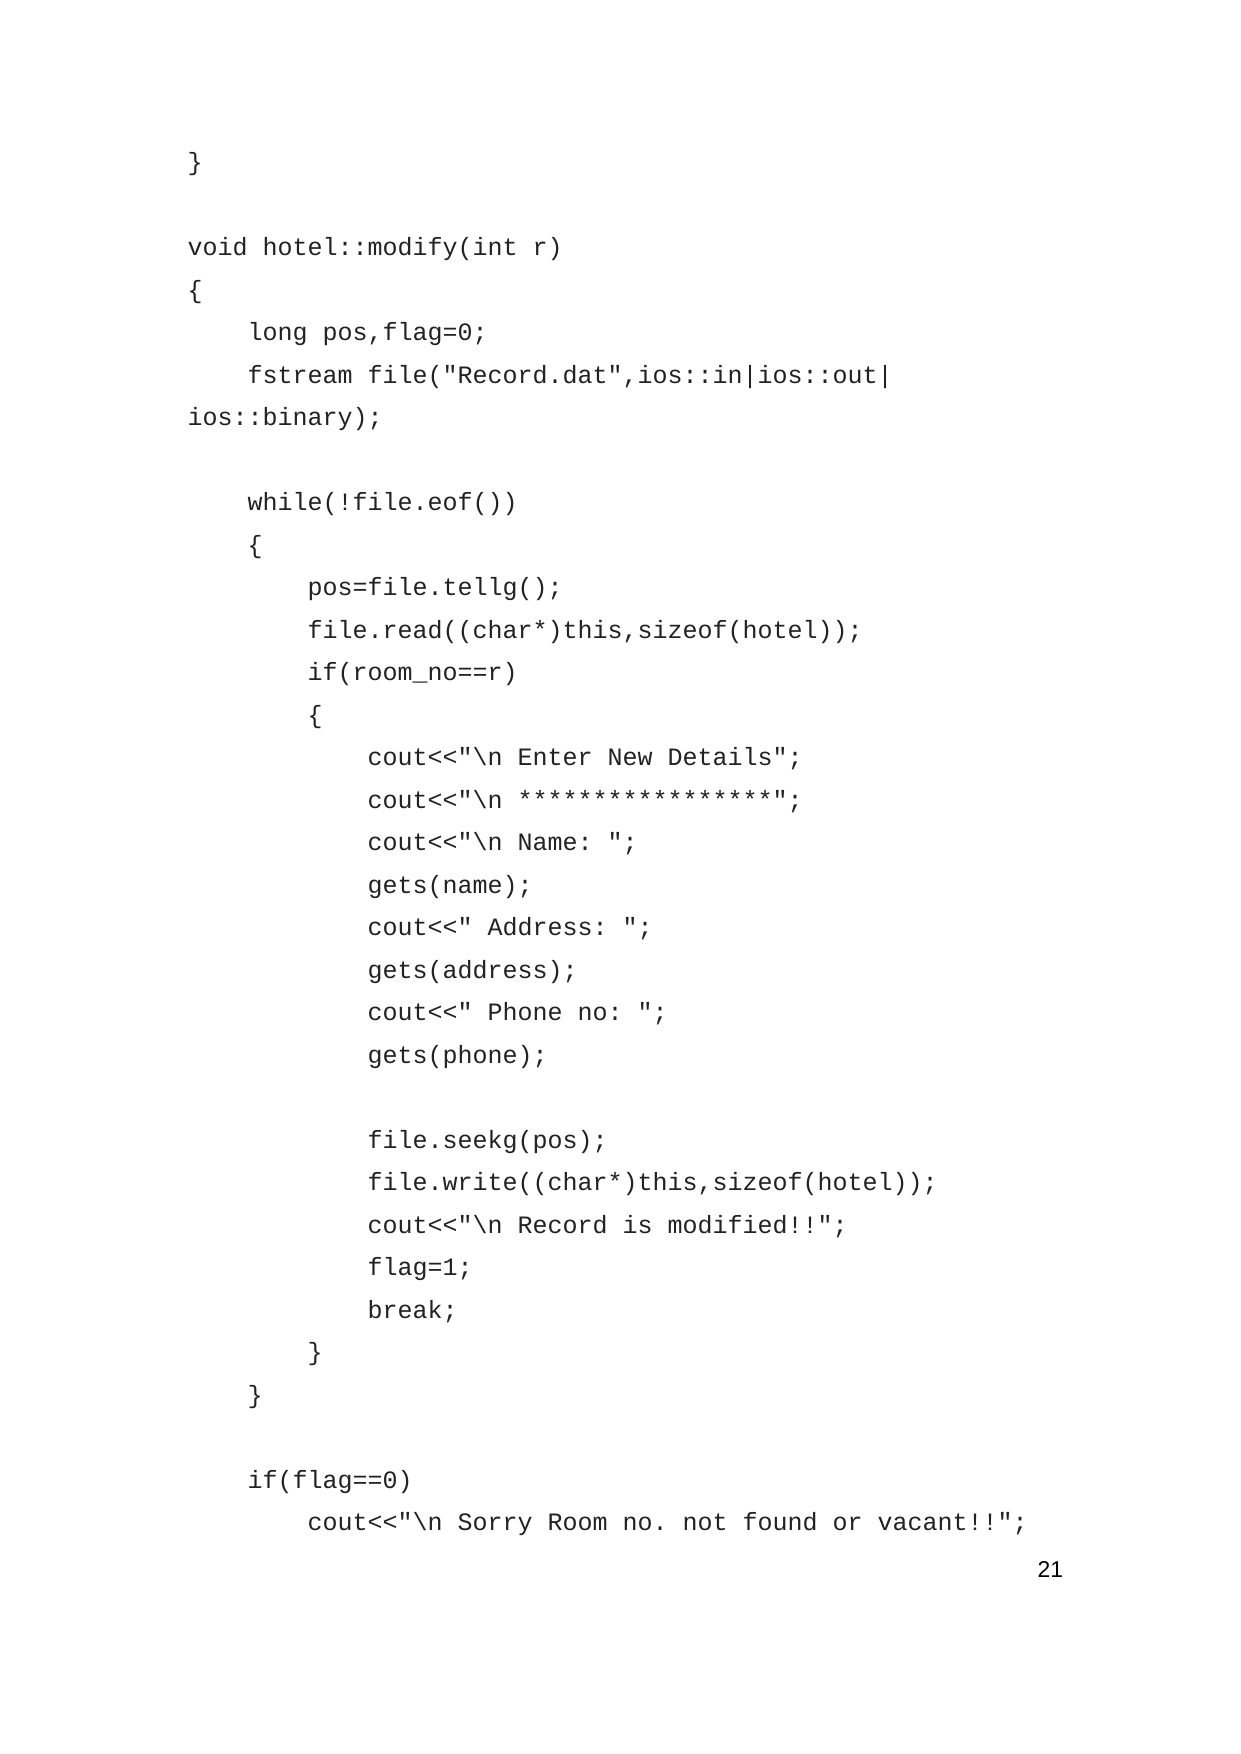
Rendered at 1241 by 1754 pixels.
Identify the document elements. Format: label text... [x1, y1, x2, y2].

text fstream file("Record.dat",ios::in|ios::out|ios::binary); [187, 362, 1058, 433]
text } [187, 1340, 1058, 1368]
text file.write((char*)this,sizeof(hotel)); [187, 1170, 1058, 1198]
text long pos,flag=0; [187, 320, 1058, 348]
text file.seekg(pos); [187, 1127, 1058, 1156]
text gets(address); [187, 957, 1058, 986]
text cout<<"\n *****************"; [187, 787, 1058, 816]
text if(flag==0) [187, 1467, 1058, 1496]
text gets(name); [187, 872, 1058, 901]
text { [187, 532, 1058, 561]
text while(!file.eof()) [187, 490, 1058, 518]
text gets(phone); [187, 1042, 1058, 1071]
text if(room_no==r) [187, 660, 1058, 688]
text break; [187, 1297, 1058, 1326]
text cout<<"\n Name: "; [187, 830, 1058, 858]
text cout<<"\n Sorry Room no. not found or vacant!!"; [187, 1510, 1058, 1538]
text { [187, 277, 1058, 306]
text cout<<"\n Enter New Details"; [187, 745, 1058, 773]
text void hotel::modify(int r) [187, 235, 1058, 263]
text } [187, 150, 1058, 178]
text pos=file.tellg(); [187, 575, 1058, 603]
text } [187, 1382, 1058, 1411]
text cout<<" Address: "; [187, 915, 1058, 943]
text file.read((char*)this,sizeof(hotel)); [187, 617, 1058, 646]
text flag=1; [187, 1255, 1058, 1283]
text cout<<" Phone no: "; [187, 1000, 1058, 1028]
text cout<<"\n Record is modified!!"; [187, 1212, 1058, 1241]
text { [187, 702, 1058, 731]
